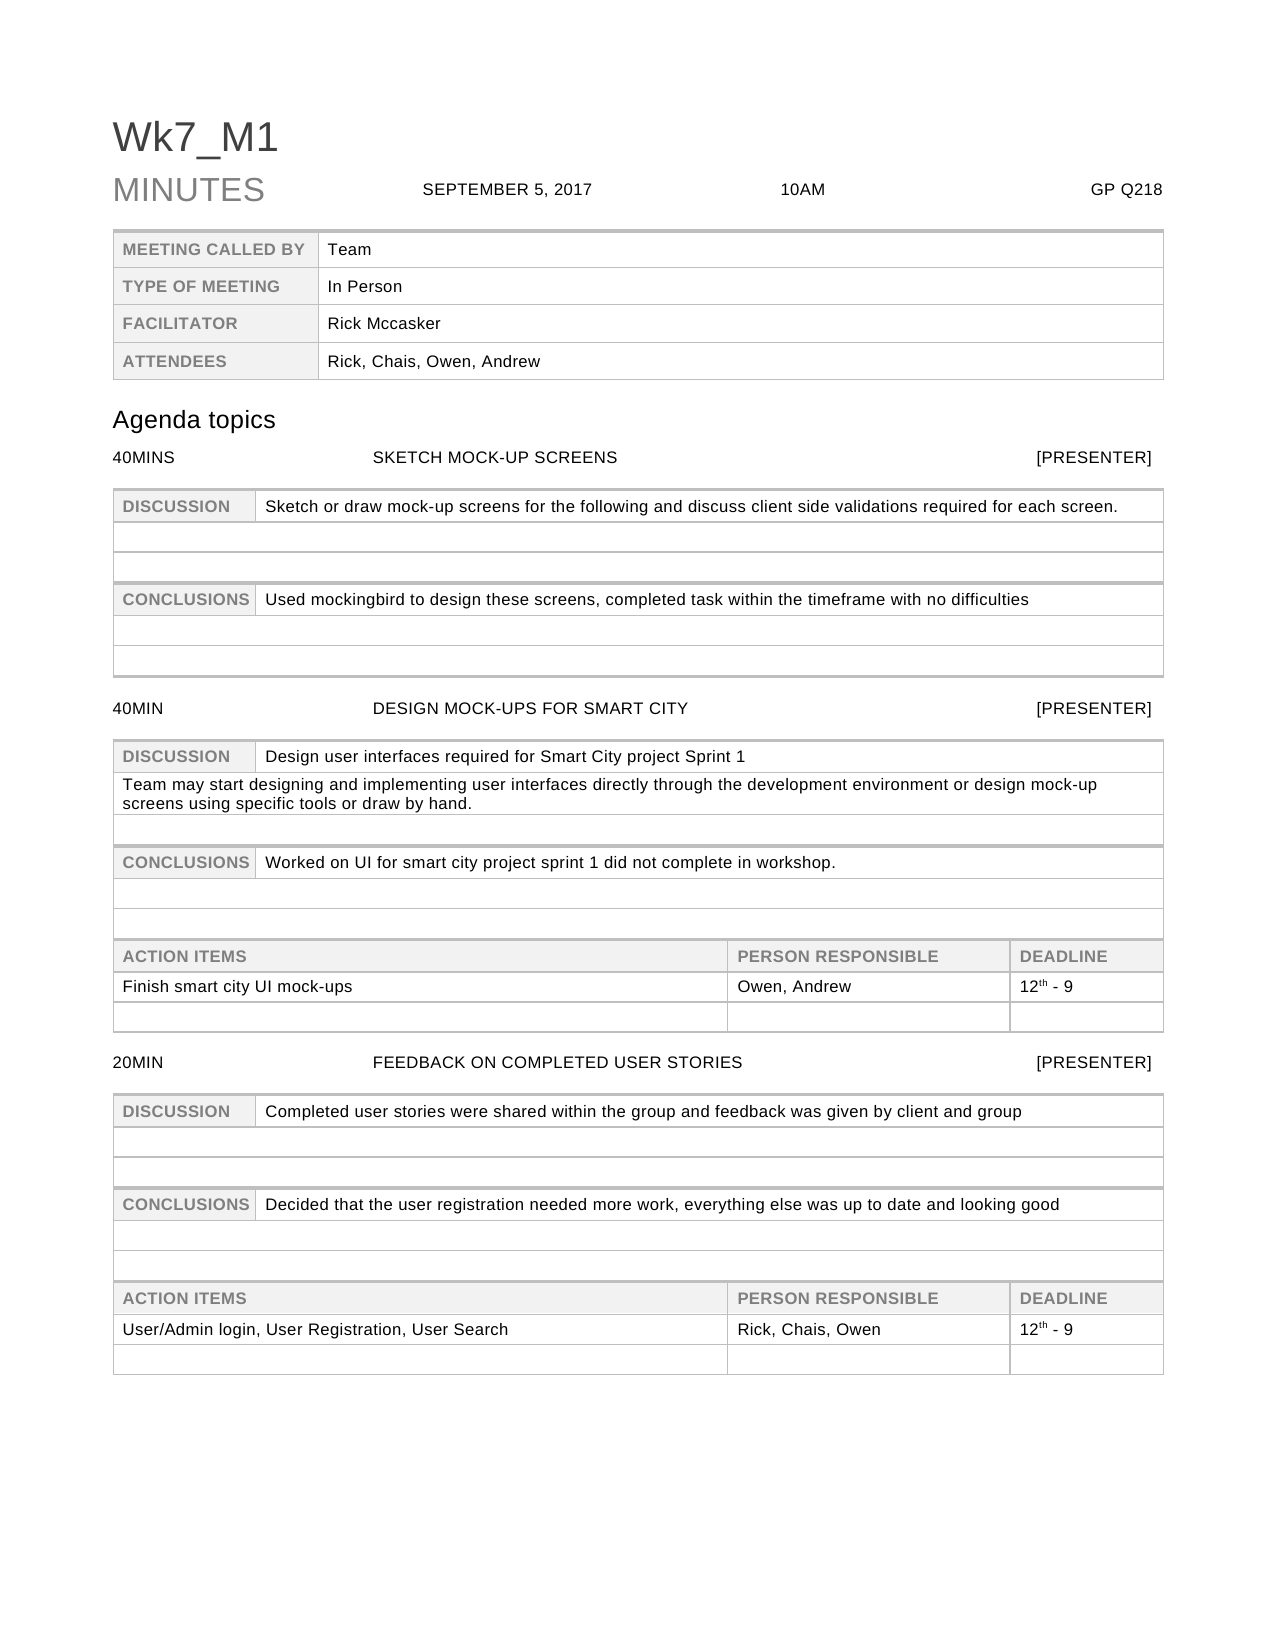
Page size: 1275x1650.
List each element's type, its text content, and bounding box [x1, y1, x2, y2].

table_cell [1011, 1003, 1163, 1031]
table_cell 12th - 9 [1011, 973, 1163, 1001]
table_header 40min [113, 697, 373, 719]
table_cell [114, 1128, 1163, 1156]
table_cell [114, 1221, 1163, 1250]
table_cell [114, 1345, 727, 1373]
table_cell Attendees [114, 343, 318, 379]
table_cell Action items [114, 1283, 727, 1313]
table_header 10am [593, 169, 825, 210]
table_cell [114, 616, 1163, 645]
table_cell Finish smart city UI mock-ups [114, 973, 727, 1001]
table_cell Worked on UI for smart city project sprint 1 did not complete in workshop. [256, 848, 1163, 878]
table_cell [114, 646, 1163, 675]
table_cell Action items [114, 941, 727, 971]
table_cell [114, 553, 1163, 581]
table_header Team [319, 233, 1163, 267]
table_cell Rick Mccasker [319, 305, 1163, 342]
table_cell User/Admin login, User Registration, User Search [114, 1315, 727, 1343]
table_header GP q218 [825, 169, 1162, 210]
table_cell Decided that the user registration needed more work, everything else was up to date and looking good [256, 1190, 1163, 1220]
table_cell Conclusions [114, 1190, 255, 1220]
table_cell [114, 879, 1163, 908]
table_cell Owen, Andrew [728, 973, 1009, 1001]
table_cell Team may start designing and implementing user interfaces directly through the development environment or design mock-up screens using specific tools or draw by hand. [114, 773, 1163, 814]
table_cell [114, 1003, 727, 1031]
table_cell Used mockingbird to design these screens, completed task within the timeframe with no difficulties [256, 585, 1163, 615]
table_header Meeting called by [114, 233, 318, 267]
table_header Sketch or draw mock-up screens for the following and discuss client side validations required for each screen. [256, 491, 1163, 521]
table_header feedback on completed user stories [373, 1052, 791, 1074]
table_header Design mock-ups for smart city [373, 697, 791, 719]
table_cell 12th - 9 [1011, 1315, 1163, 1343]
table_header Sketch mock-up screens [373, 447, 791, 469]
table_cell [728, 1345, 1009, 1373]
table_cell [114, 909, 1163, 938]
table_cell Conclusions [114, 585, 255, 615]
table_header Discussion [114, 742, 255, 772]
table_cell Deadline [1011, 941, 1163, 971]
table_cell Rick, Chais, Owen [728, 1315, 1009, 1343]
table_header 20min [113, 1052, 373, 1074]
table_cell Deadline [1011, 1283, 1163, 1313]
table_cell [114, 1158, 1163, 1186]
table_cell In Person [319, 268, 1163, 304]
table_cell [728, 1003, 1009, 1031]
table_header Design user interfaces required for Smart City project Sprint 1 [256, 742, 1163, 772]
table_cell Rick, Chais, Owen, Andrew [319, 343, 1163, 379]
table_cell Person responsible [728, 1283, 1009, 1313]
table_cell Conclusions [114, 848, 255, 878]
table_header Completed user stories were shared within the group and feedback was given by client and group [256, 1096, 1163, 1126]
table_cell [1011, 1345, 1163, 1373]
table_header Minutes [113, 169, 319, 210]
table_cell Person responsible [728, 941, 1009, 971]
title Wk7_M1 [112, 112, 1162, 160]
table_cell [114, 1251, 1163, 1280]
table_cell [114, 523, 1163, 551]
table_header Discussion [114, 491, 255, 521]
table_header 40mins [113, 447, 373, 469]
table_header Discussion [114, 1096, 255, 1126]
table_cell [114, 815, 1163, 844]
table_cell Type of meeting [114, 268, 318, 304]
table_cell Facilitator [114, 305, 318, 342]
subtitle Agenda topics [112, 405, 1162, 434]
